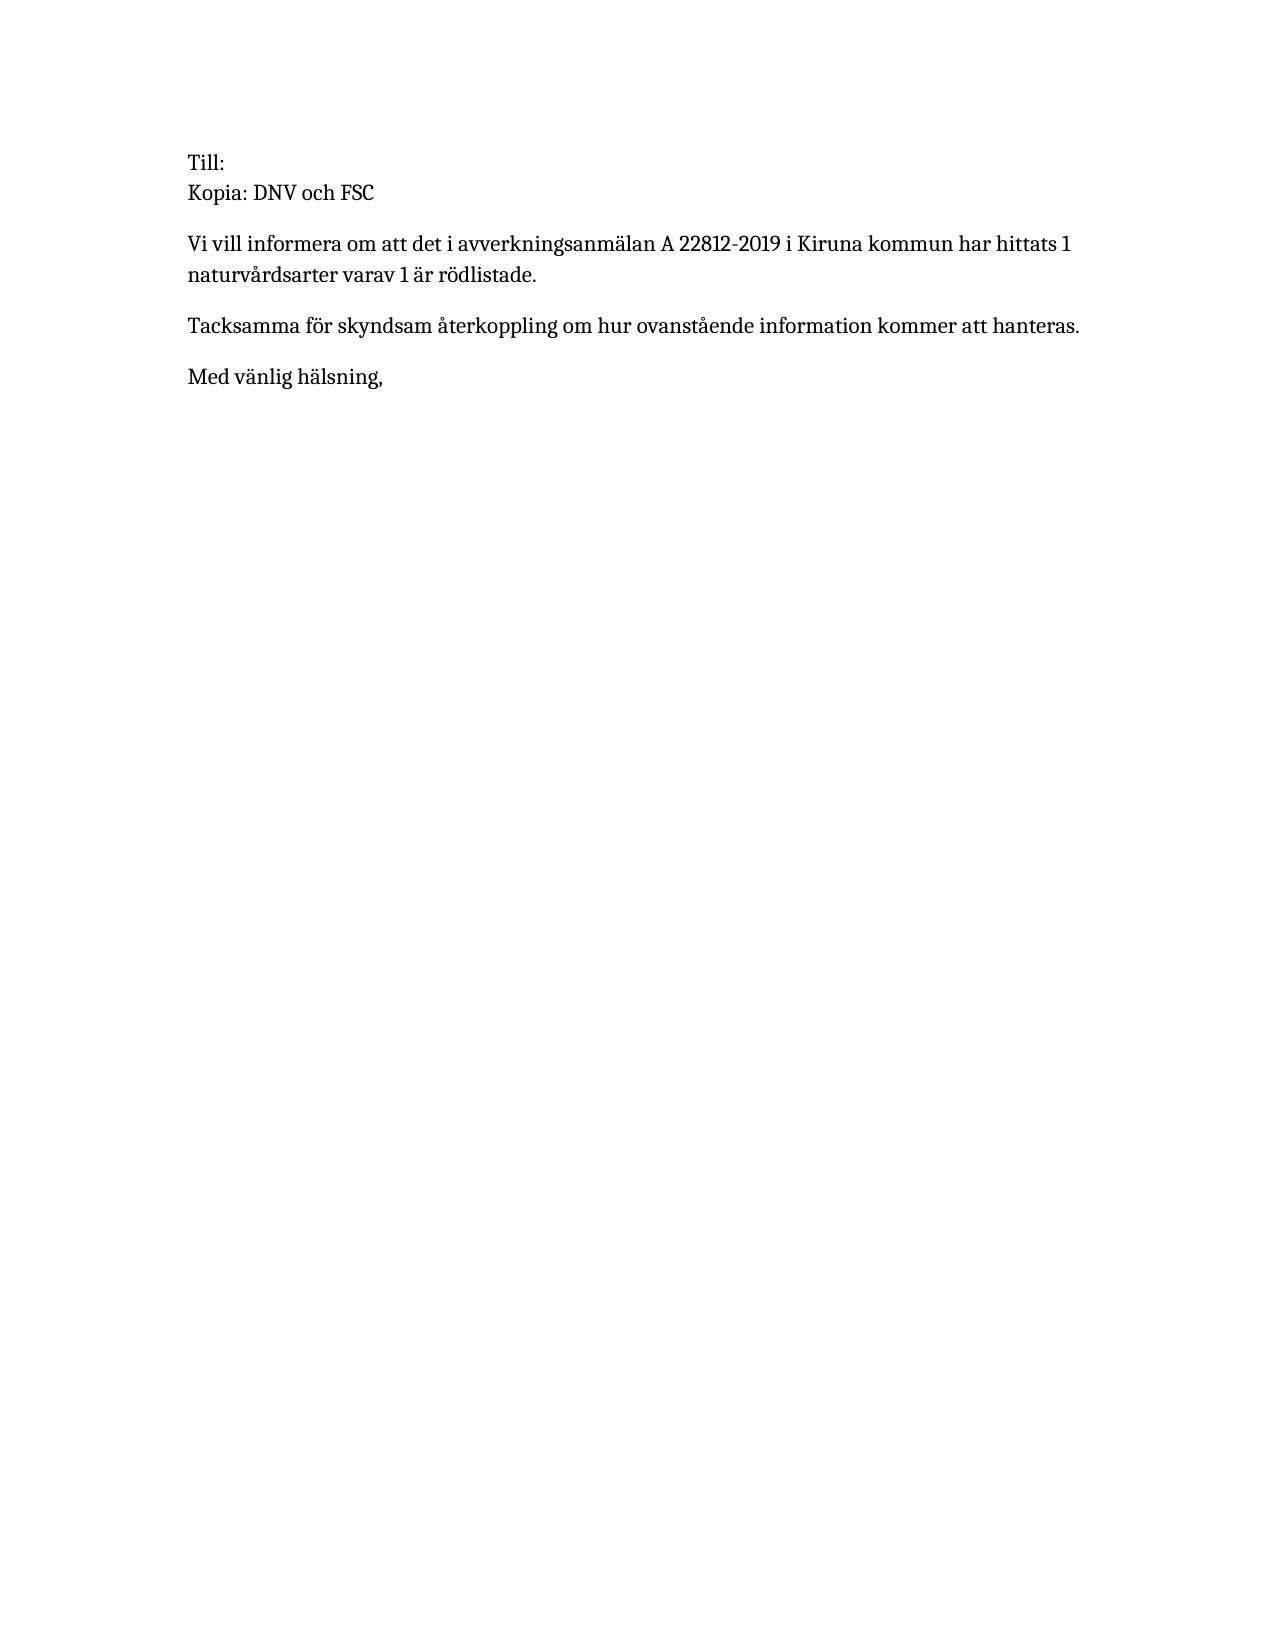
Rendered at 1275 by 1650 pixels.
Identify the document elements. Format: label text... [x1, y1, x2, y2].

text Med vänlig hälsning, [187, 363, 1087, 420]
text Vi vill informera om att det i avverkningsanmälan A 22812-2019 i Kiruna kommun har hittats 1 naturvårdsarter varav 1 är rödlistade. [187, 231, 1087, 288]
text Till: Kopia: DNV och FSC [187, 150, 1087, 207]
text Tacksamma för skyndsam återkoppling om hur ovanstående information kommer att hanteras. [187, 312, 1087, 339]
